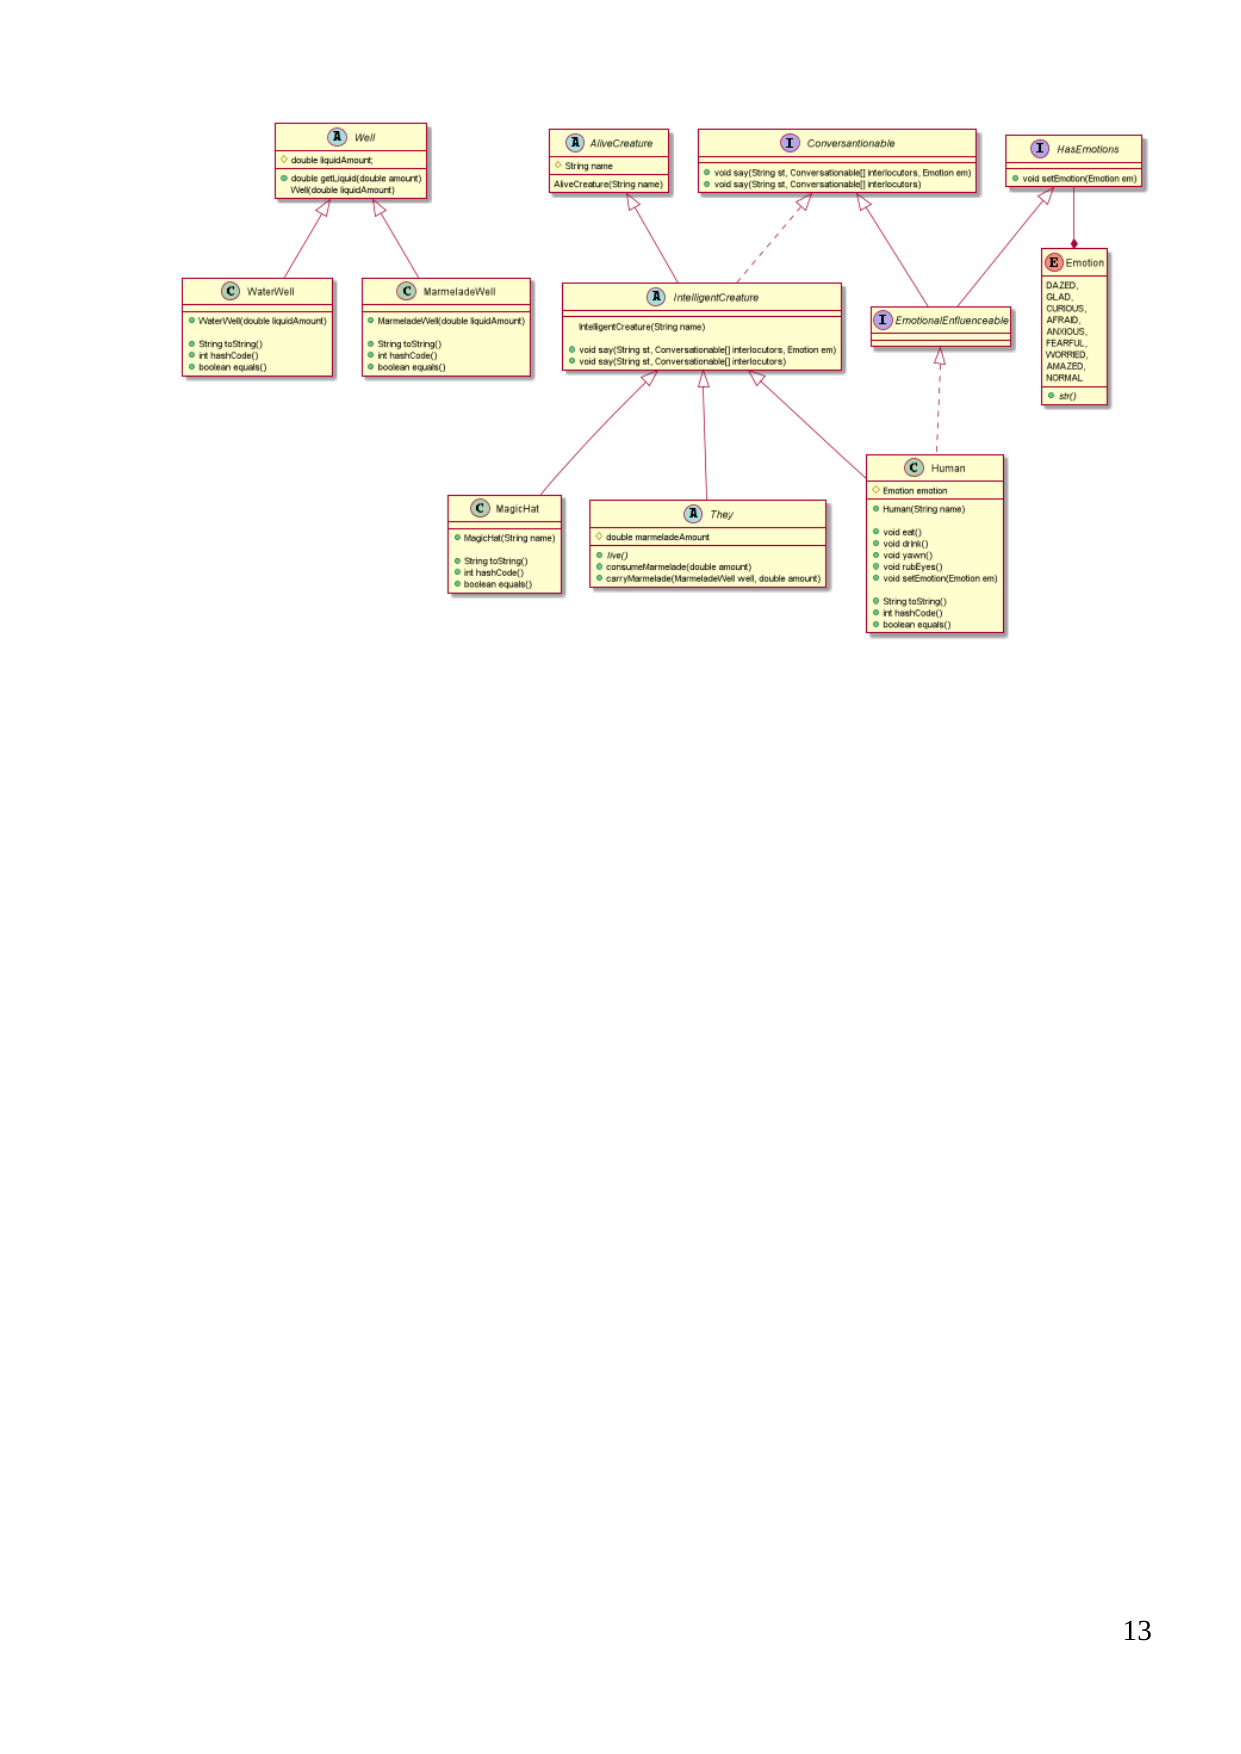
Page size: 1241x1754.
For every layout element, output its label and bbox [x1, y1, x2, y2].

picture [177, 118, 1152, 644]
